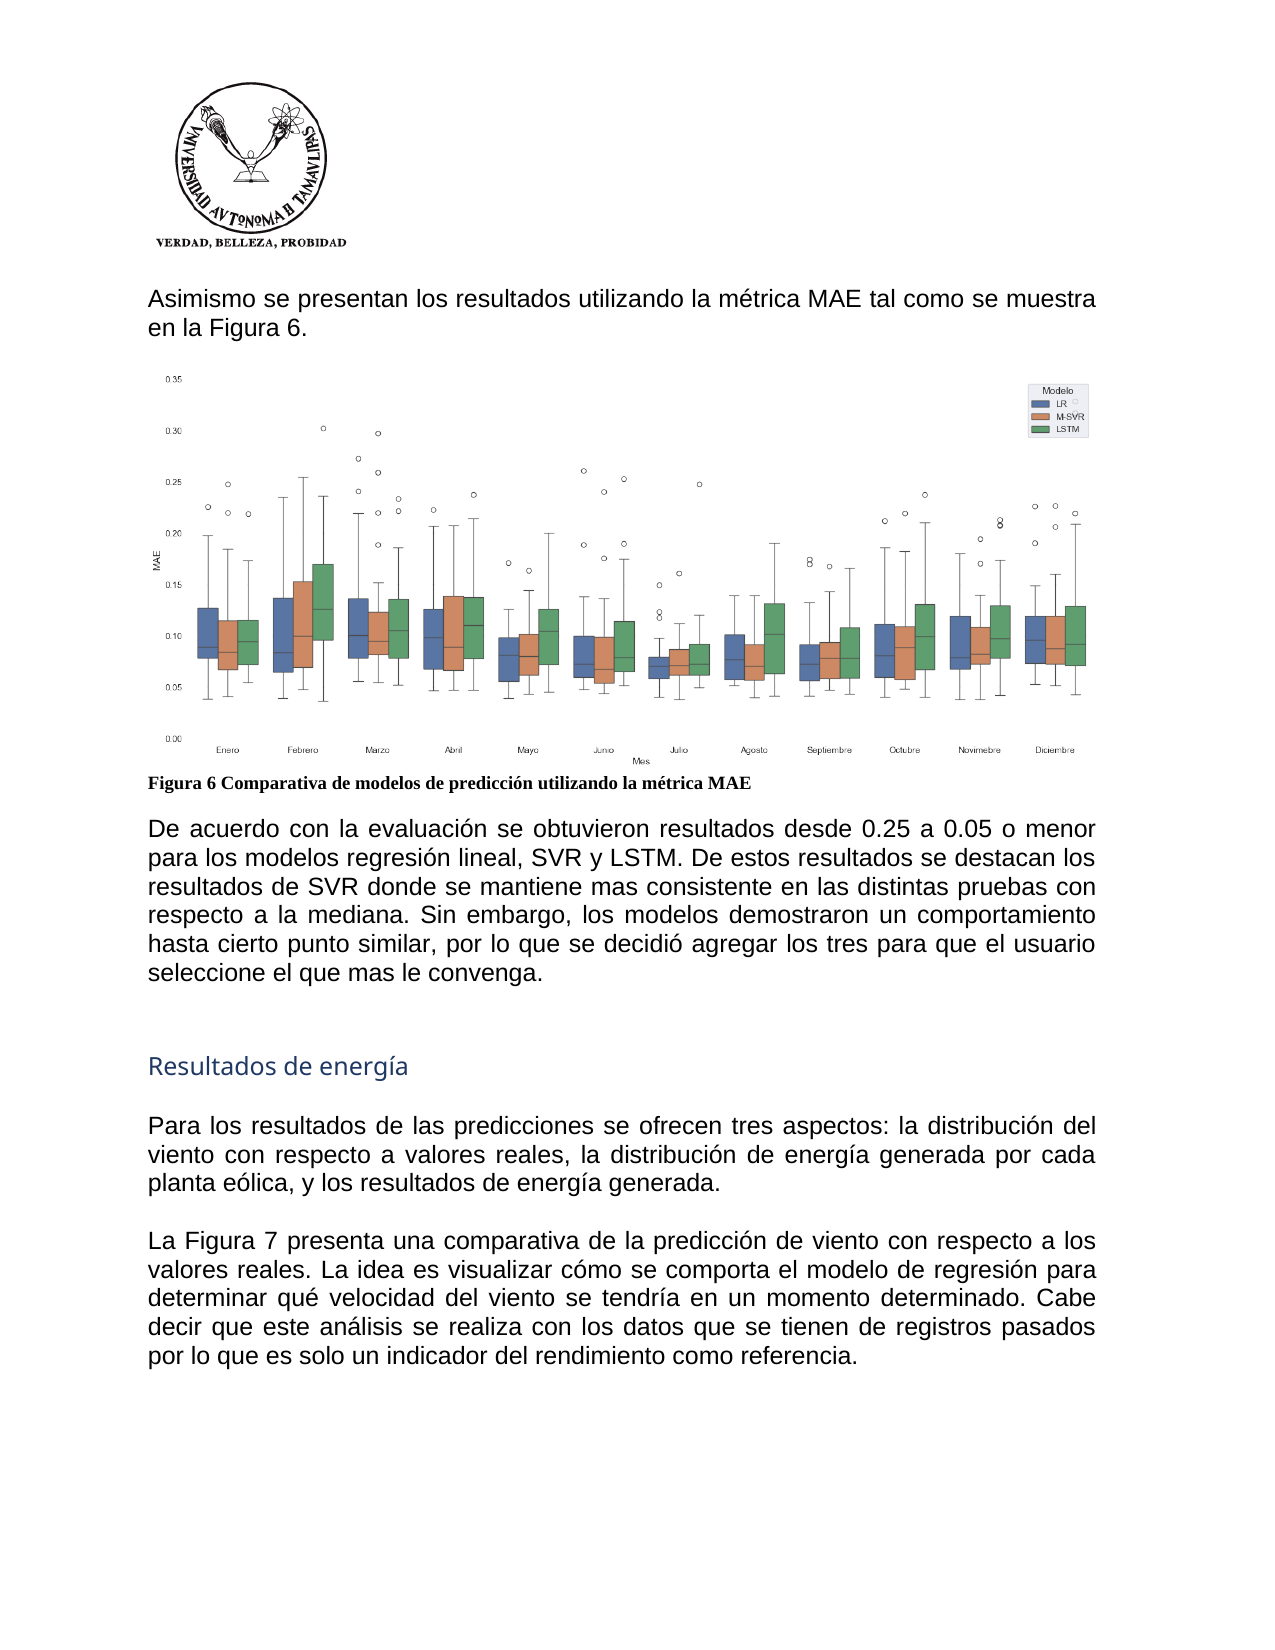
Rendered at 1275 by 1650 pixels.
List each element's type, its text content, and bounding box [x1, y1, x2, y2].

text Figura 6 Comparativa de modelos de predicción utilizando la métrica MAE [148, 772, 1098, 793]
text Asimismo se presentan los resultados utilizando la métrica MAE tal como se muestra en la Figura 6. [148, 284, 1098, 342]
picture [147, 73, 350, 256]
picture [147, 370, 1098, 772]
text De acuerdo con la evaluación se obtuvieron resultados desde 0.25 a 0.05 o menor para los modelos regresión lineal, SVR y LSTM. De estos resultados se destacan los resultados de SVR donde se mantiene mas consistente en las distintas pruebas con respecto a la mediana. Sin embargo, los modelos demostraron un comportamiento hasta cierto punto similar, por lo que se decidió agregar los tres para que el usuario seleccione el que mas le convenga. [148, 814, 1098, 986]
subtitle Resultados de energía [148, 1048, 1098, 1082]
text Para los resultados de las predicciones se ofrecen tres aspectos: la distribución del viento con respecto a valores reales, la distribución de energía generada por cada planta eólica, y los resultados de energía generada. [148, 1111, 1098, 1197]
text La Figura 7 presenta una comparativa de la predicción de viento con respecto a los valores reales. La idea es visualizar cómo se comporta el modelo de regresión para determinar qué velocidad del viento se tendría en un momento determinado. Cabe decir que este análisis se realiza con los datos que se tienen de registros pasados por lo que es solo un indicador del rendimiento como referencia. [148, 1226, 1098, 1370]
